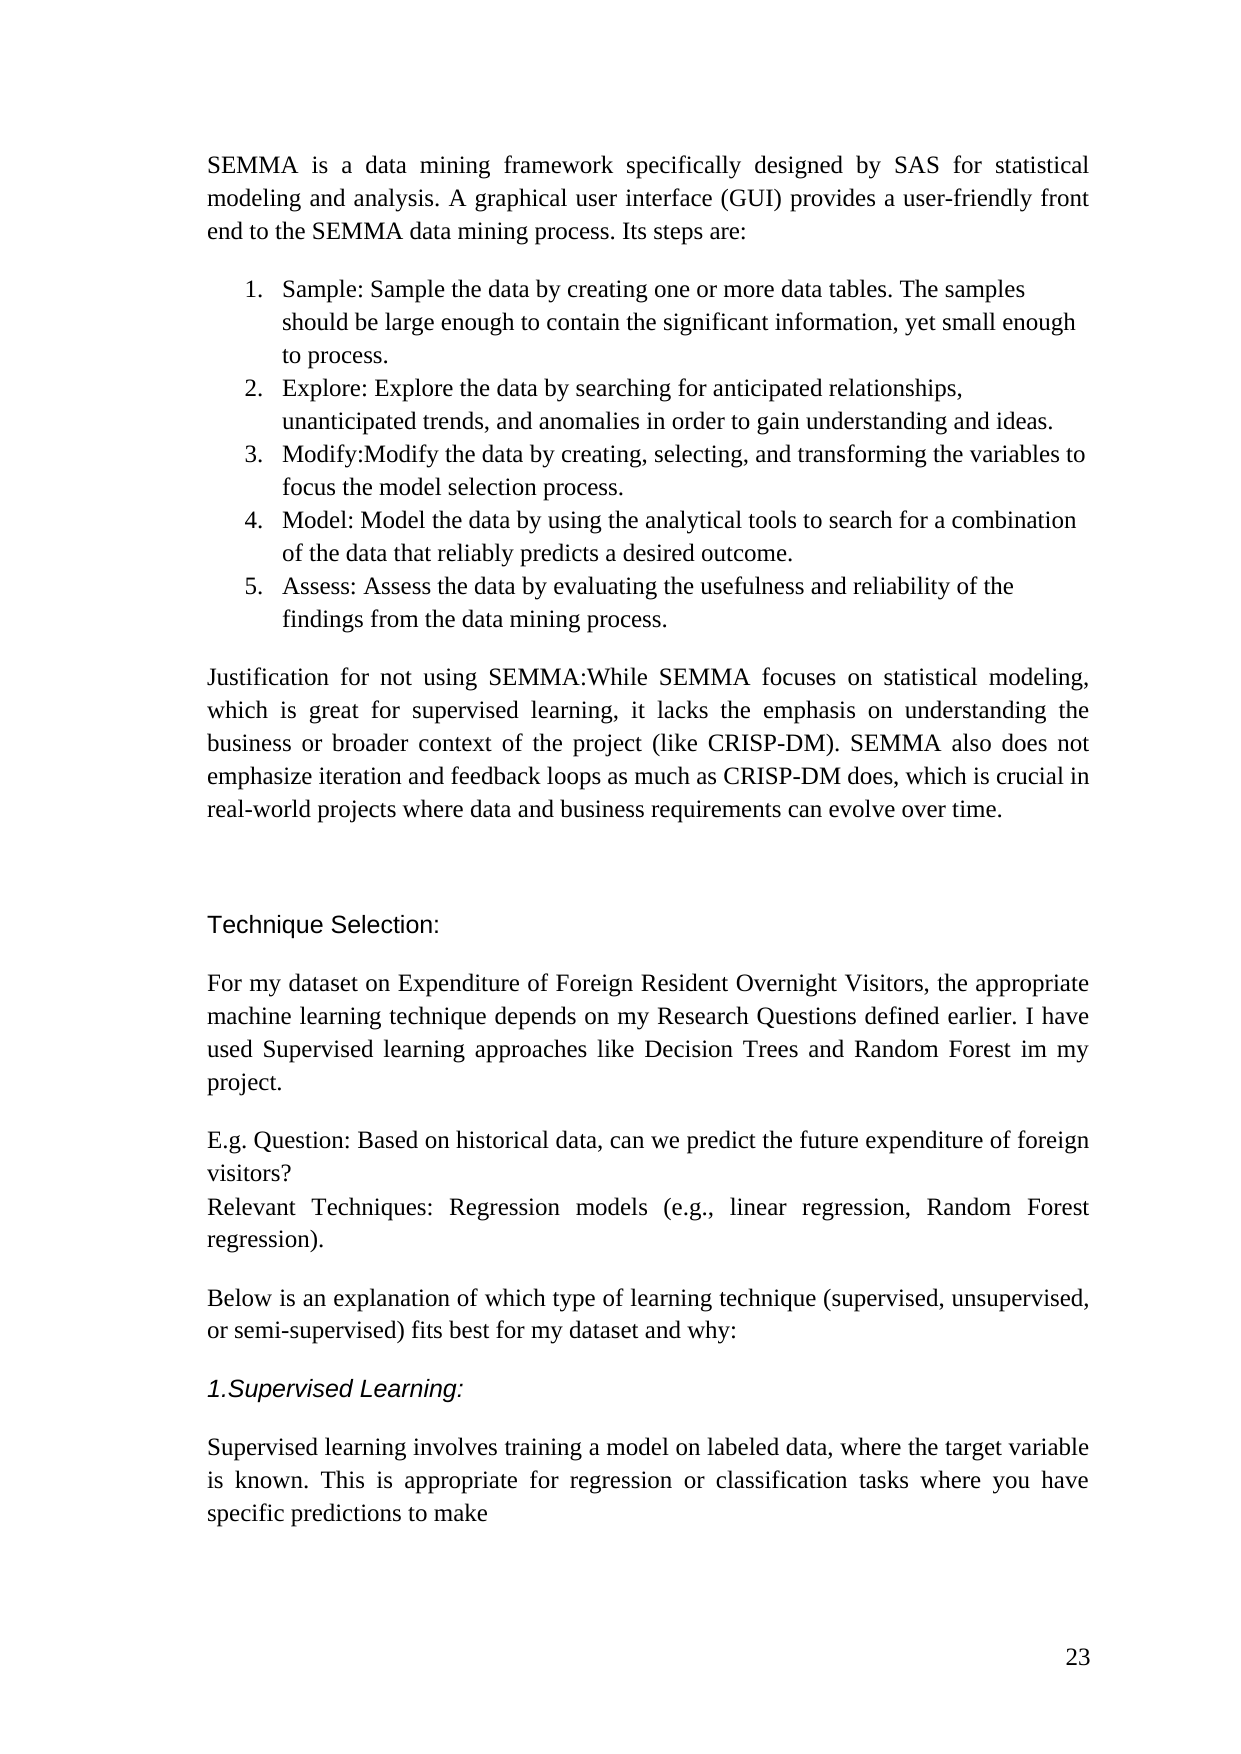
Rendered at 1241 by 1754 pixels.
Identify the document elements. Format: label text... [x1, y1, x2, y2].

list Assess: Assess the data by evaluating the usefulness and reliability of the findings from the data mining process. [244, 571, 1090, 633]
text Justification for not using SEMMA:While SEMMA focuses on statistical modeling, which is great for supervised learning, it lacks the emphasis on understanding the business or broader context of the project (like CRISP-DM). SEMMA also does not emphasize iteration and feedback loops as much as CRISP-DM does, which is crucial in real-world projects where data and business requirements can evolve over time. [207, 662, 1090, 823]
text Supervised learning involves training a model on labeled data, where the target variable is known. This is appropriate for regression or classification tasks where you have specific predictions to make [207, 1432, 1090, 1526]
text SEMMA is a data mining framework specifically designed by SAS for statistical modeling and analysis. A graphical user interface (GUI) provides a user-friendly front end to the SEMMA data mining process. Its steps are: [207, 150, 1090, 245]
list Modify:Modify the data by creating, selecting, and transforming the variables to focus the model selection process. [244, 439, 1090, 501]
list Explore: Explore the data by searching for anticipated relationships, unanticipated trends, and anomalies in order to gain understanding and ideas. [244, 373, 1090, 435]
list Model: Model the data by using the analytical tools to search for a combination of the data that reliably predicts a desired outcome. [244, 505, 1090, 567]
subtitle 1.Supervised Learning: [207, 1374, 1090, 1402]
list Sample: Sample the data by creating one or more data tables. The samples should be large enough to contain the significant information, yet small enough to process. [244, 274, 1090, 369]
text For my dataset on Expenditure of Foreign Resident Overnight Visitors, the appropriate machine learning technique depends on my Research Questions defined earlier. I have used Supervised learning approaches like Decision Trees and Random Forest im my project. [207, 968, 1090, 1096]
text Below is an explanation of which type of learning technique (supervised, unsupervised, or semi-supervised) fits best for my dataset and why: [207, 1283, 1090, 1344]
text Technique Selection: [207, 910, 1090, 939]
